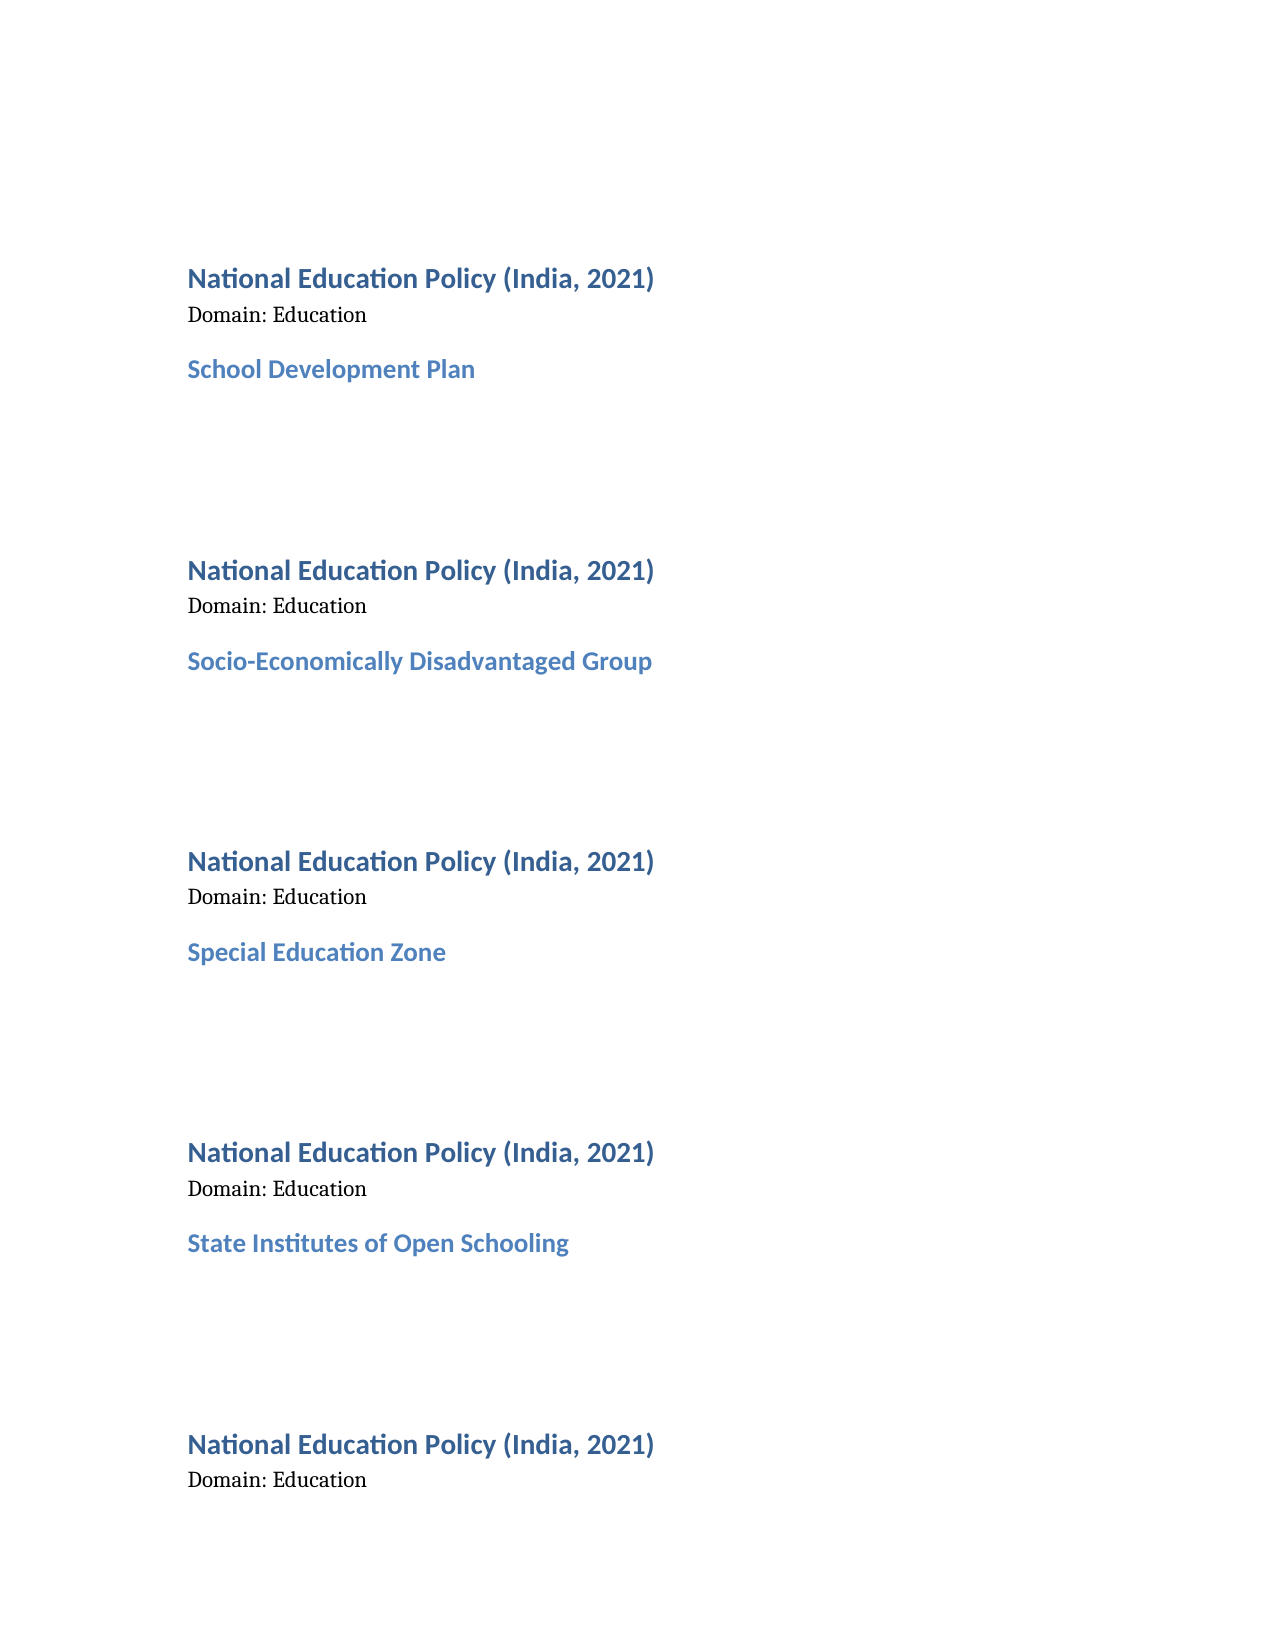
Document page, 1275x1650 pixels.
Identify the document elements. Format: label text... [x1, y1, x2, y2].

text Domain: Education [187, 884, 1087, 910]
text Domain: Education [187, 301, 1087, 328]
text Domain: Education [187, 1467, 1087, 1493]
subtitle National Education Policy (India, 2021) [187, 1426, 1087, 1461]
subtitle Special Education Zone [187, 935, 1087, 968]
subtitle National Education Policy (India, 2021) [187, 843, 1087, 879]
text Domain: Education [187, 1175, 1087, 1202]
subtitle National Education Policy (India, 2021) [187, 552, 1087, 587]
subtitle School Development Plan [187, 352, 1087, 385]
subtitle Socio-Economically Disadvantaged Group [187, 644, 1087, 677]
subtitle National Education Policy (India, 2021) [187, 1134, 1087, 1170]
subtitle State Institutes of Open Schooling [187, 1226, 1087, 1259]
subtitle National Education Policy (India, 2021) [187, 260, 1087, 296]
text Domain: Education [187, 593, 1087, 619]
